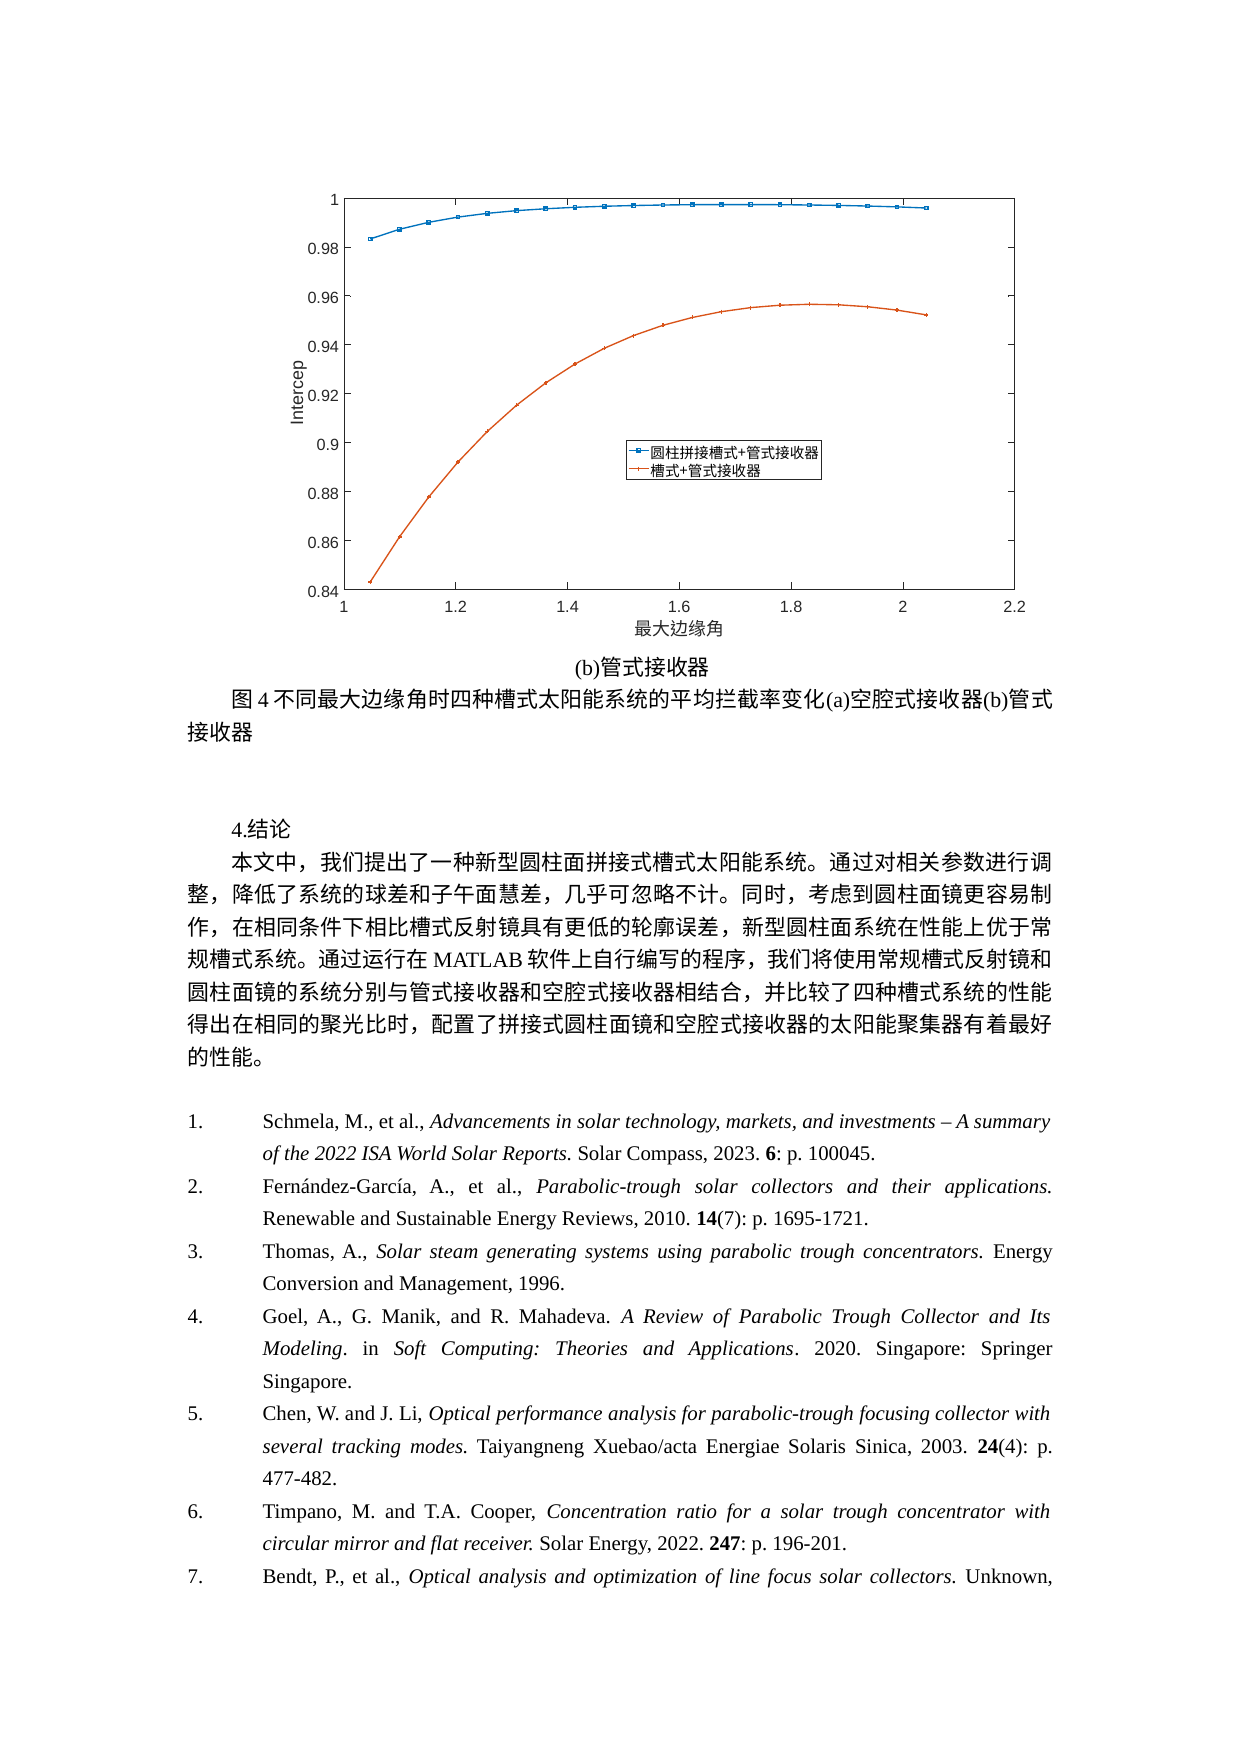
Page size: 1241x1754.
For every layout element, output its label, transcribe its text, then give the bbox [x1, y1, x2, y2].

text (b)管式接收器 [187, 649, 1053, 682]
text 2. Fernández-García, A., et al., Parabolic-trough solar collectors and their applications. Renewable and Sustainable Energy Reviews, 2010. 14(7): p. 1695-1721. [187, 1169, 1053, 1234]
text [187, 1559, 1053, 1592]
text 图4不同最大边缘角时四种槽式太阳能系统的平均拦截率变化(a)空腔式接收器(b)管式接收器 [187, 682, 1053, 747]
text 6. Timpano, M. and T.A. Cooper, Concentration ratio for a solar trough concentrator with circular mirror and flat receiver. Solar Energy, 2022. 247: p. 196-201. [187, 1494, 1053, 1559]
text 1. Schmela, M., et al., Advancements in solar technology, markets, and investments – A summary of the 2022 ISA World Solar Reports. Solar Compass, 2023. 6: p. 100045. [187, 1104, 1053, 1169]
text 4. Goel, A., G. Manik, and R. Mahadeva. A Review of Parabolic Trough Collector and Its Modeling. in Soft Computing: Theories and Applications. 2020. Singapore: Springer Singapore. [187, 1299, 1053, 1397]
text 5. Chen, W. and J. Li, Optical performance analysis for parabolic-trough focusing collector with several tracking modes. Taiyangneng Xuebao/acta Energiae Solaris Sinica, 2003. 24(4): p. 477-482. [187, 1397, 1053, 1494]
text 4.结论 [187, 812, 1053, 844]
text 本文中，我们提出了一种新型圆柱面拼接式槽式太阳能系统。通过对相关参数进行调整，降低了系统的球差和子午面慧差，几乎可忽略不计。同时，考虑到圆柱面镜更容易制作，在相同条件下相比槽式反射镜具有更低的轮廓误差，新型圆柱面系统在性能上优于常规槽式系统。通过运行在MATLAB软件上自行编写的程序，我们将使用常规槽式反射镜和圆柱面镜的系统分别与管式接收器和空腔式接收器相结合，并比较了四种槽式系统的性能。得出在相同的聚光比时，配置了拼接式圆柱面镜和空腔式接收器的太阳能聚集器有着最好的性能。 [187, 844, 1053, 1072]
text 3. Thomas, A., Solar steam generating systems using parabolic trough concentrators. Energy Conversion and Management, 1996. [187, 1234, 1053, 1299]
